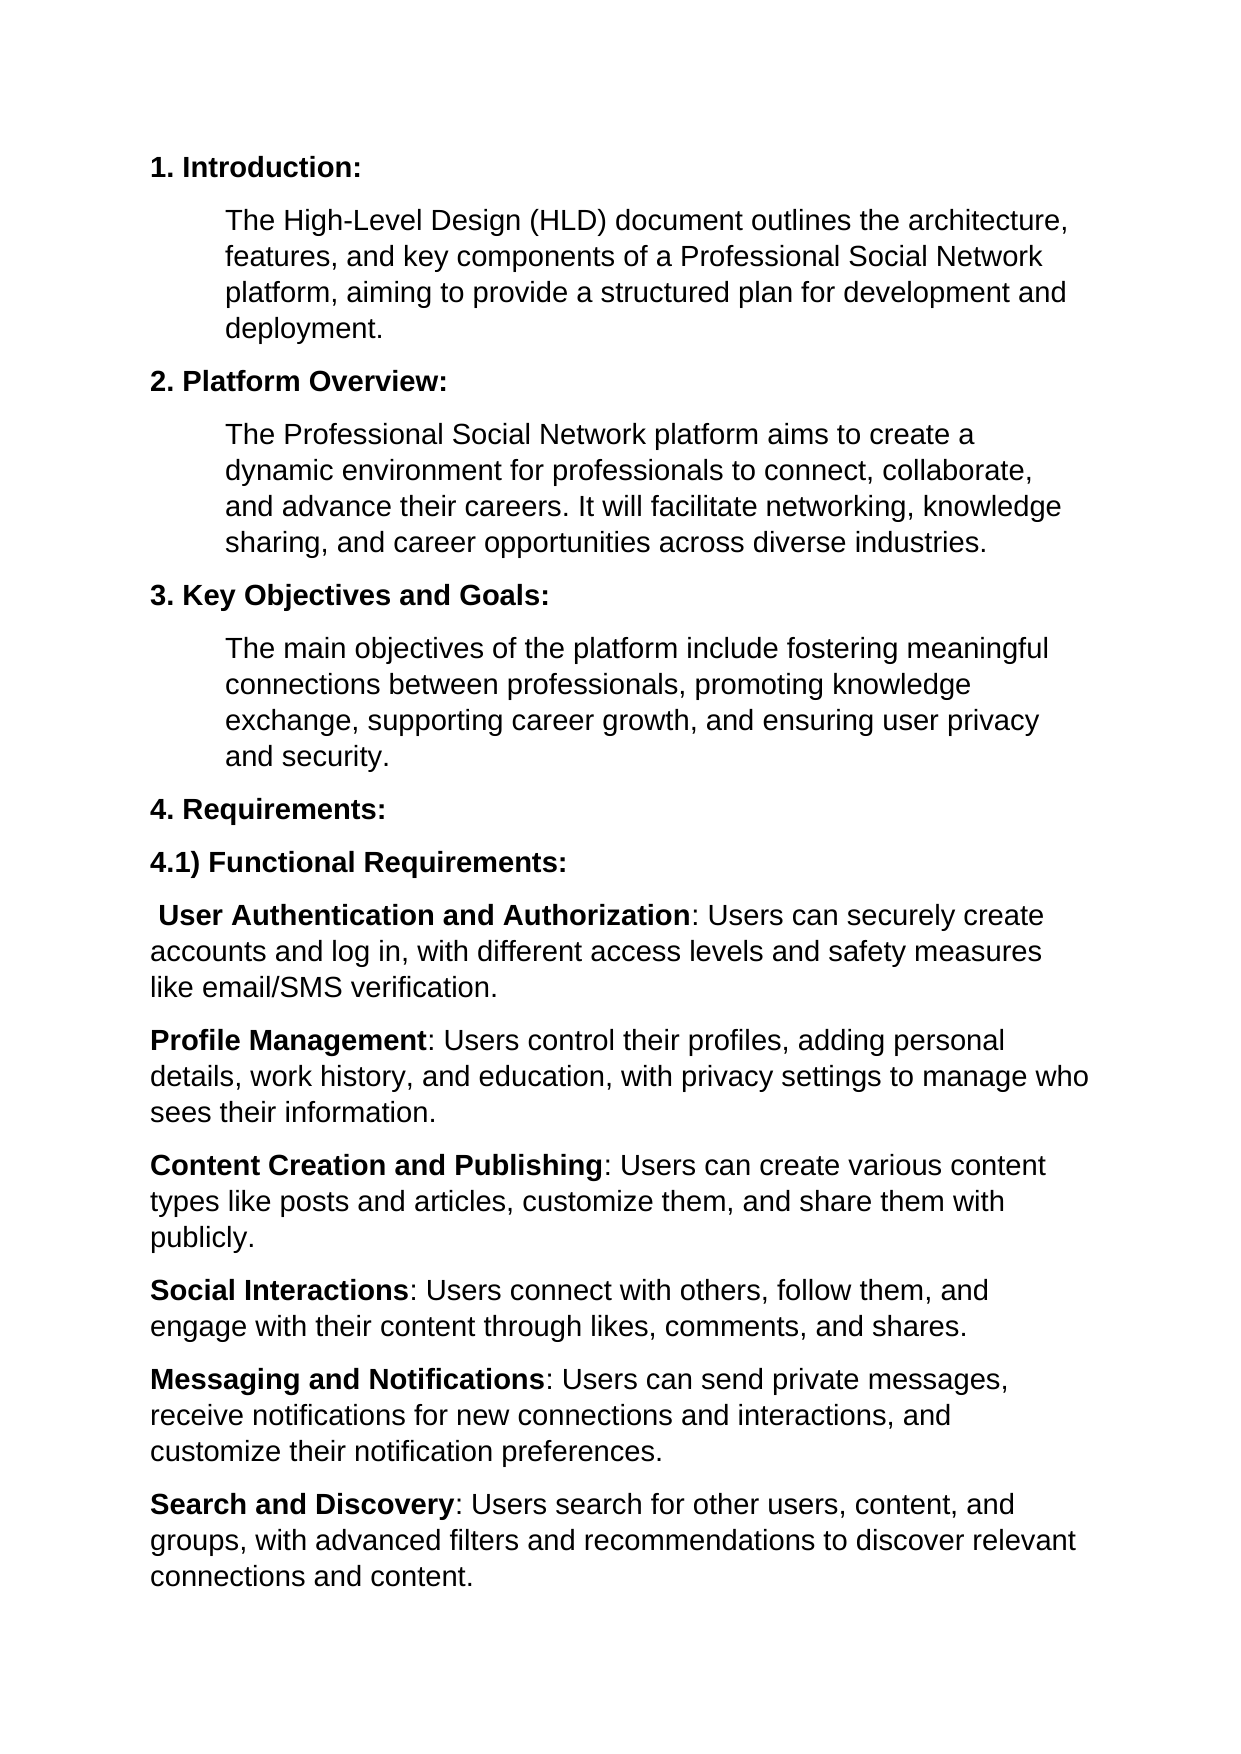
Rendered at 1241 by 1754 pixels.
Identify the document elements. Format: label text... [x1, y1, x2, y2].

text User Authentication and Authorization: Users can securely create accounts and log in, with different access levels and safety measures like email/SMS verification. [150, 898, 1090, 1004]
text Profile Management: Users control their profiles, adding personal details, work history, and education, with privacy settings to manage who sees their information. [150, 1023, 1090, 1129]
text The main objectives of the platform include fostering meaningful connections between professionals, promoting knowledge exchange, supporting career growth, and ensuring user privacy and security. [225, 631, 1090, 773]
text Social Interactions: Users connect with others, follow them, and engage with their content through likes, comments, and shares. [150, 1273, 1090, 1343]
text Content Creation and Publishing: Users can create various content types like posts and articles, customize them, and share them with publicly. [150, 1148, 1090, 1254]
text Messaging and Notifications: Users can send private messages, receive notifications for new connections and interactions, and customize their notification preferences. [150, 1362, 1090, 1468]
text 3. Key Objectives and Goals: [150, 578, 1090, 612]
text 2. Platform Overview: [150, 364, 1090, 398]
text The Professional Social Network platform aims to create a dynamic environment for professionals to connect, collaborate, and advance their careers. It will facilitate networking, knowledge sharing, and career opportunities across diverse industries. [225, 417, 1090, 559]
text 4.1) Functional Requirements: [150, 845, 1090, 878]
text 4. Requirements: [150, 792, 1090, 826]
text Search and Discovery: Users search for other users, content, and groups, with advanced filters and recommendations to discover relevant connections and content. [150, 1487, 1090, 1593]
text The High-Level Design (HLD) document outlines the architecture, features, and key components of a Professional Social Network platform, aiming to provide a structured plan for development and deployment. [225, 203, 1090, 345]
text 1. Introduction: [150, 150, 1090, 183]
